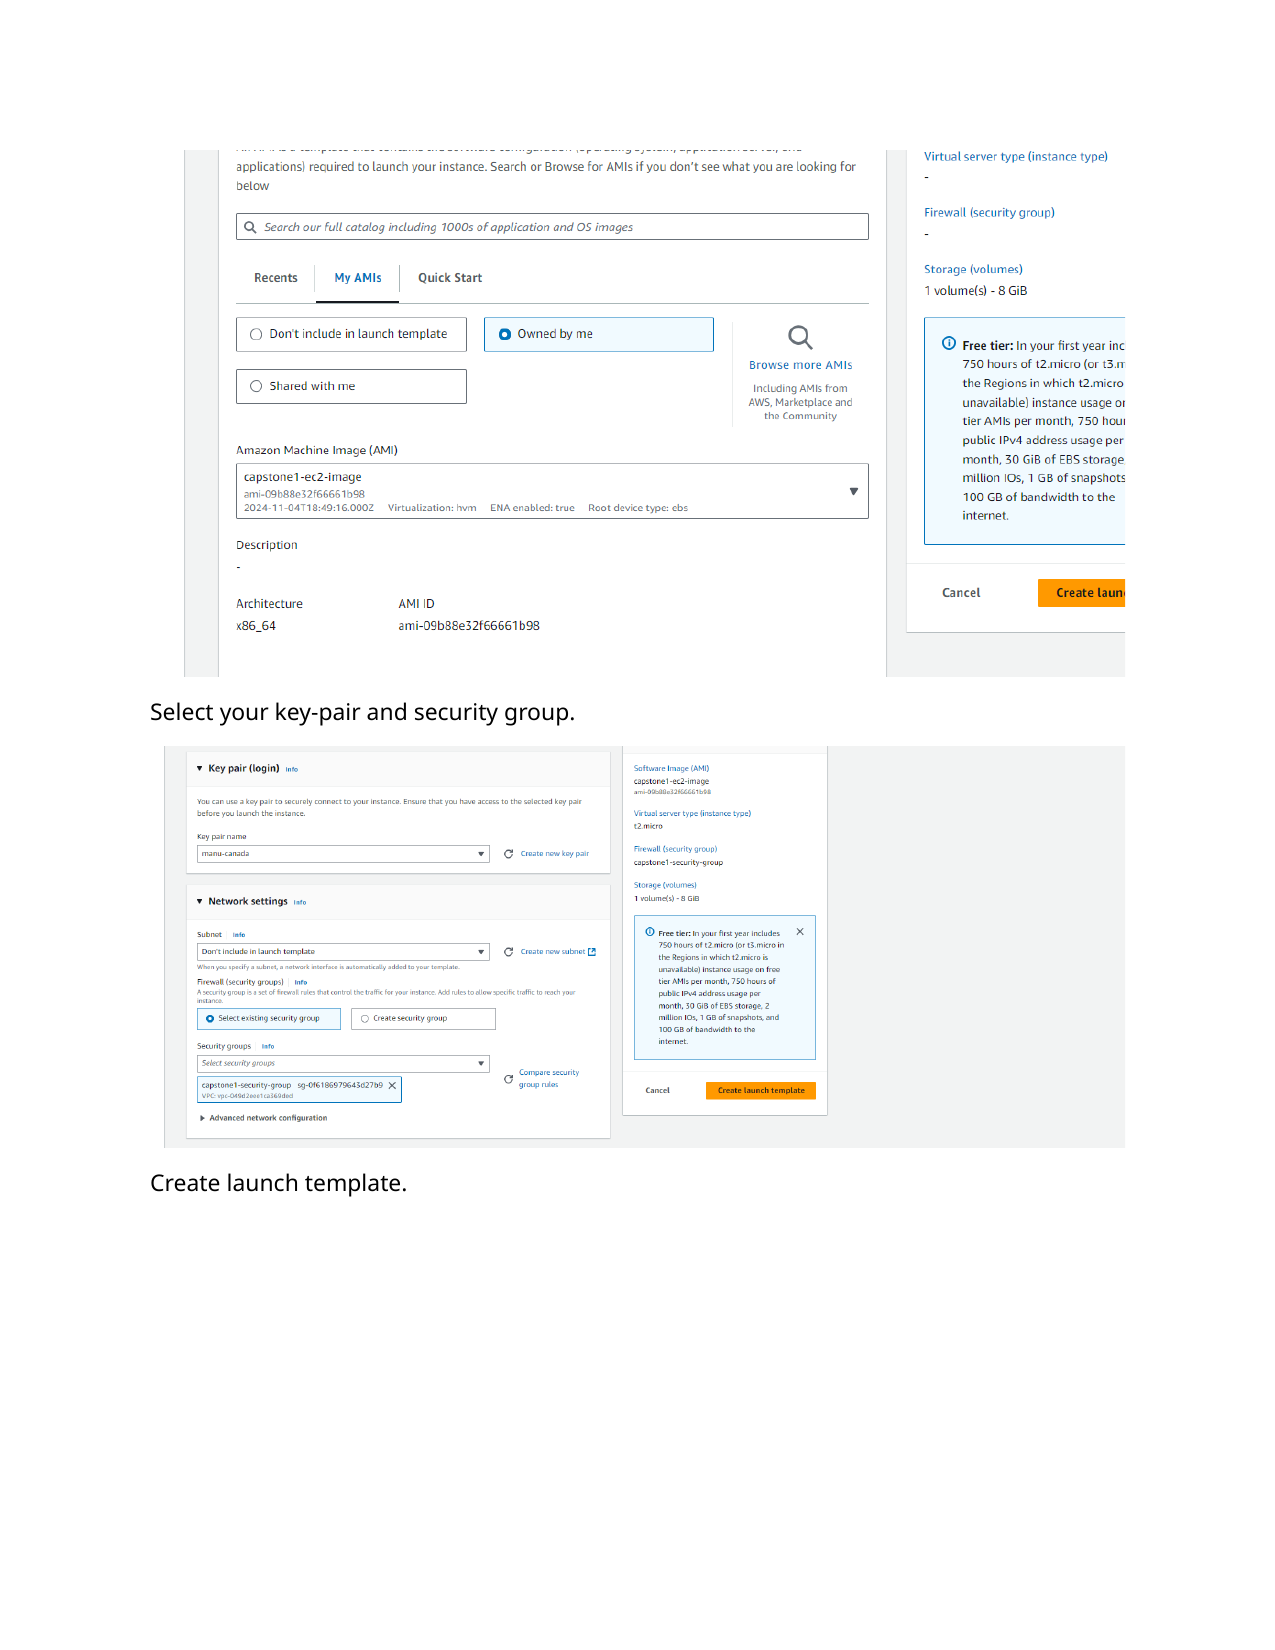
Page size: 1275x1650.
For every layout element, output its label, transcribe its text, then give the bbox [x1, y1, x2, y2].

text Create launch template. [150, 1167, 1125, 1198]
picture [150, 150, 1125, 677]
picture [150, 746, 1125, 1148]
text Select your key-pair and security group. [150, 696, 1125, 727]
